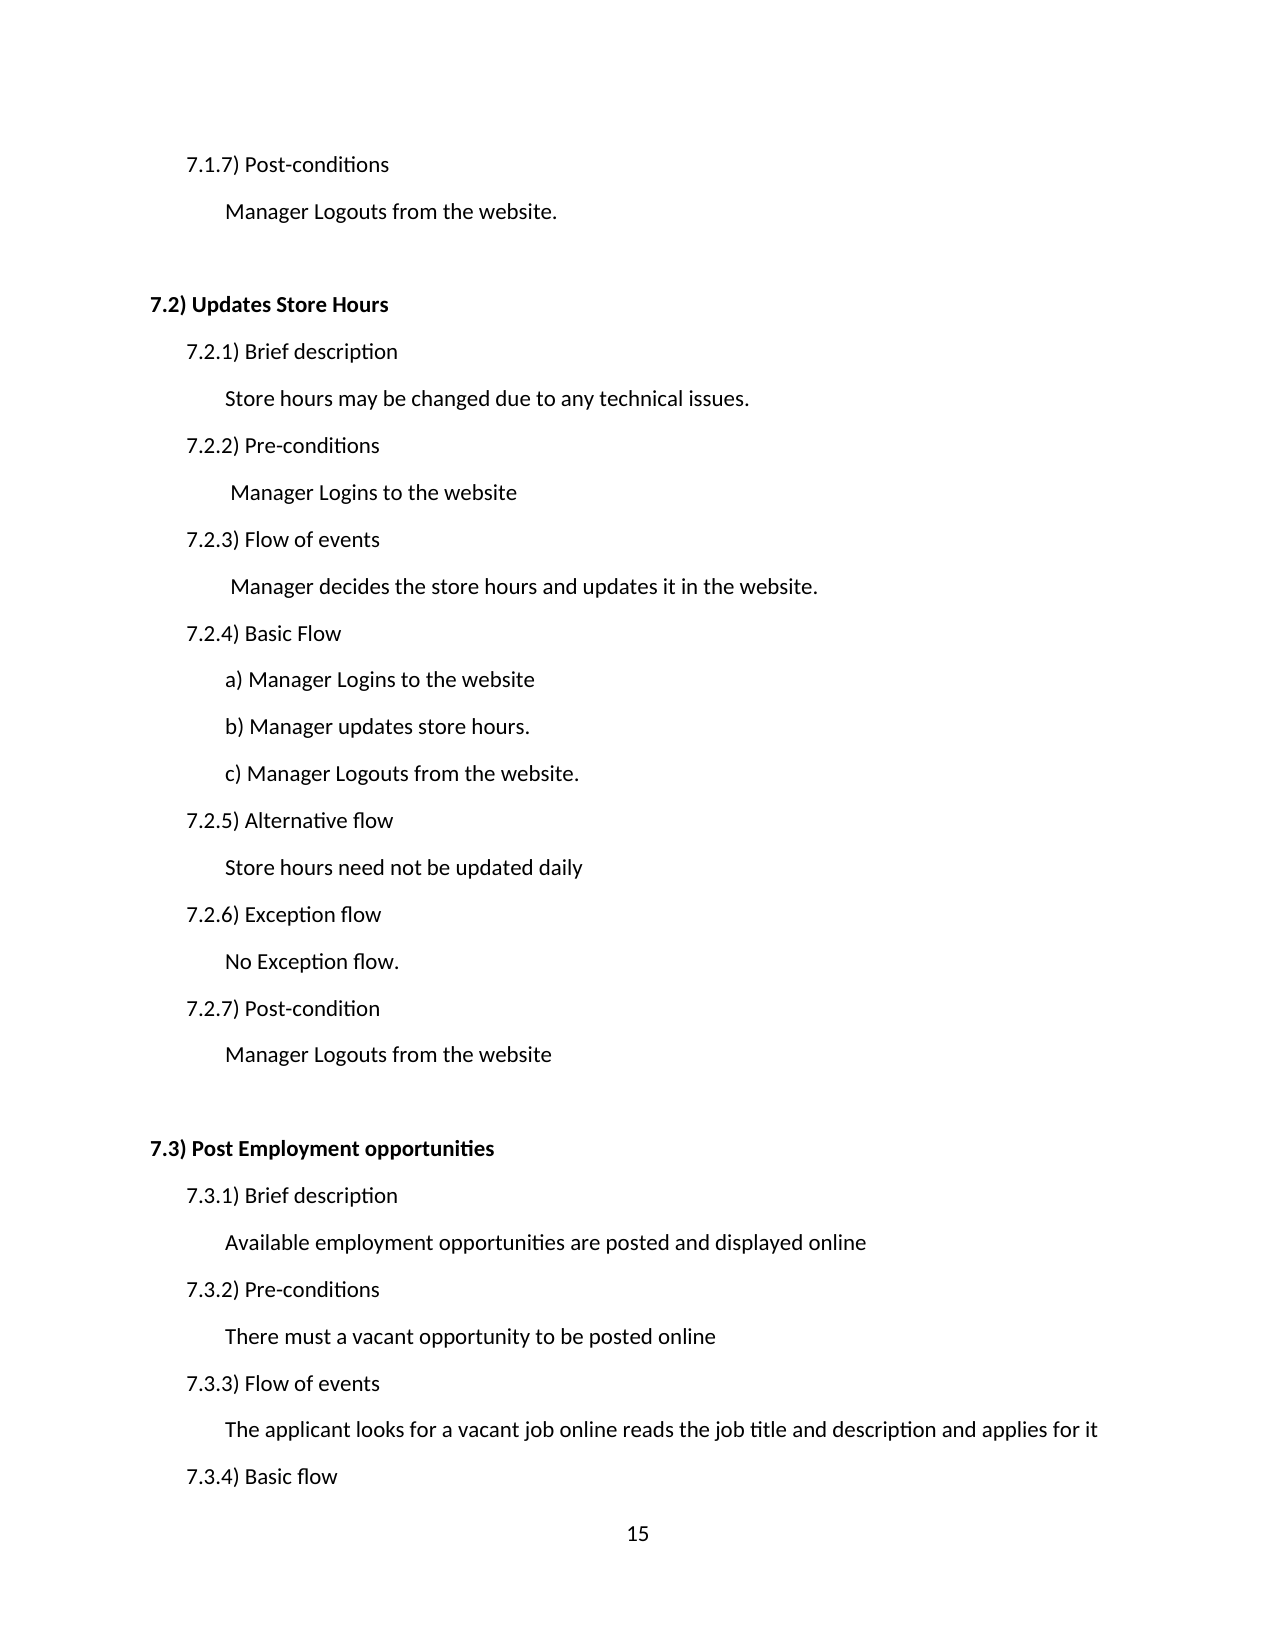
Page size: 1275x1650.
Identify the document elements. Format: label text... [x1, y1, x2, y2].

text 7.2.3) Flow of events [150, 525, 1125, 553]
text 7.2.6) Exception flow [150, 900, 1125, 928]
text Manager Logouts from the website. [150, 197, 1125, 225]
text 7.2) Updates Store Hours [150, 291, 1125, 319]
text No Exception flow. [150, 947, 1125, 975]
text Available employment opportunities are posted and displayed online [150, 1228, 1125, 1256]
text 7.2.7) Post-condition [150, 994, 1125, 1022]
text 7.2.2) Pre-conditions [150, 431, 1125, 459]
text 7.2.5) Alternative flow [150, 806, 1125, 834]
text 7.3.2) Pre-conditions [150, 1275, 1125, 1303]
text Manager decides the store hours and updates it in the website. [150, 572, 1125, 600]
text 7.3) Post Employment opportunities [150, 1134, 1125, 1162]
text Manager Logins to the website [150, 478, 1125, 506]
text 7.3.3) Flow of events [150, 1369, 1125, 1397]
text 7.2.1) Brief description [150, 337, 1125, 366]
text Store hours need not be updated daily [150, 853, 1125, 881]
text The applicant looks for a vacant job online reads the job title and description and applies for it [150, 1416, 1125, 1444]
text 7.2.4) Basic Flow [150, 619, 1125, 647]
text Manager Logouts from the website [150, 1041, 1125, 1069]
text c) Manager Logouts from the website. [150, 759, 1125, 787]
text 7.3.4) Basic flow [150, 1462, 1125, 1491]
text 7.3.1) Brief description [150, 1181, 1125, 1209]
text b) Manager updates store hours. [150, 712, 1125, 741]
text Store hours may be changed due to any technical issues. [150, 384, 1125, 412]
text 7.1.7) Post-conditions [150, 150, 1125, 178]
text a) Manager Logins to the website [150, 666, 1125, 694]
text There must a vacant opportunity to be posted online [150, 1322, 1125, 1350]
